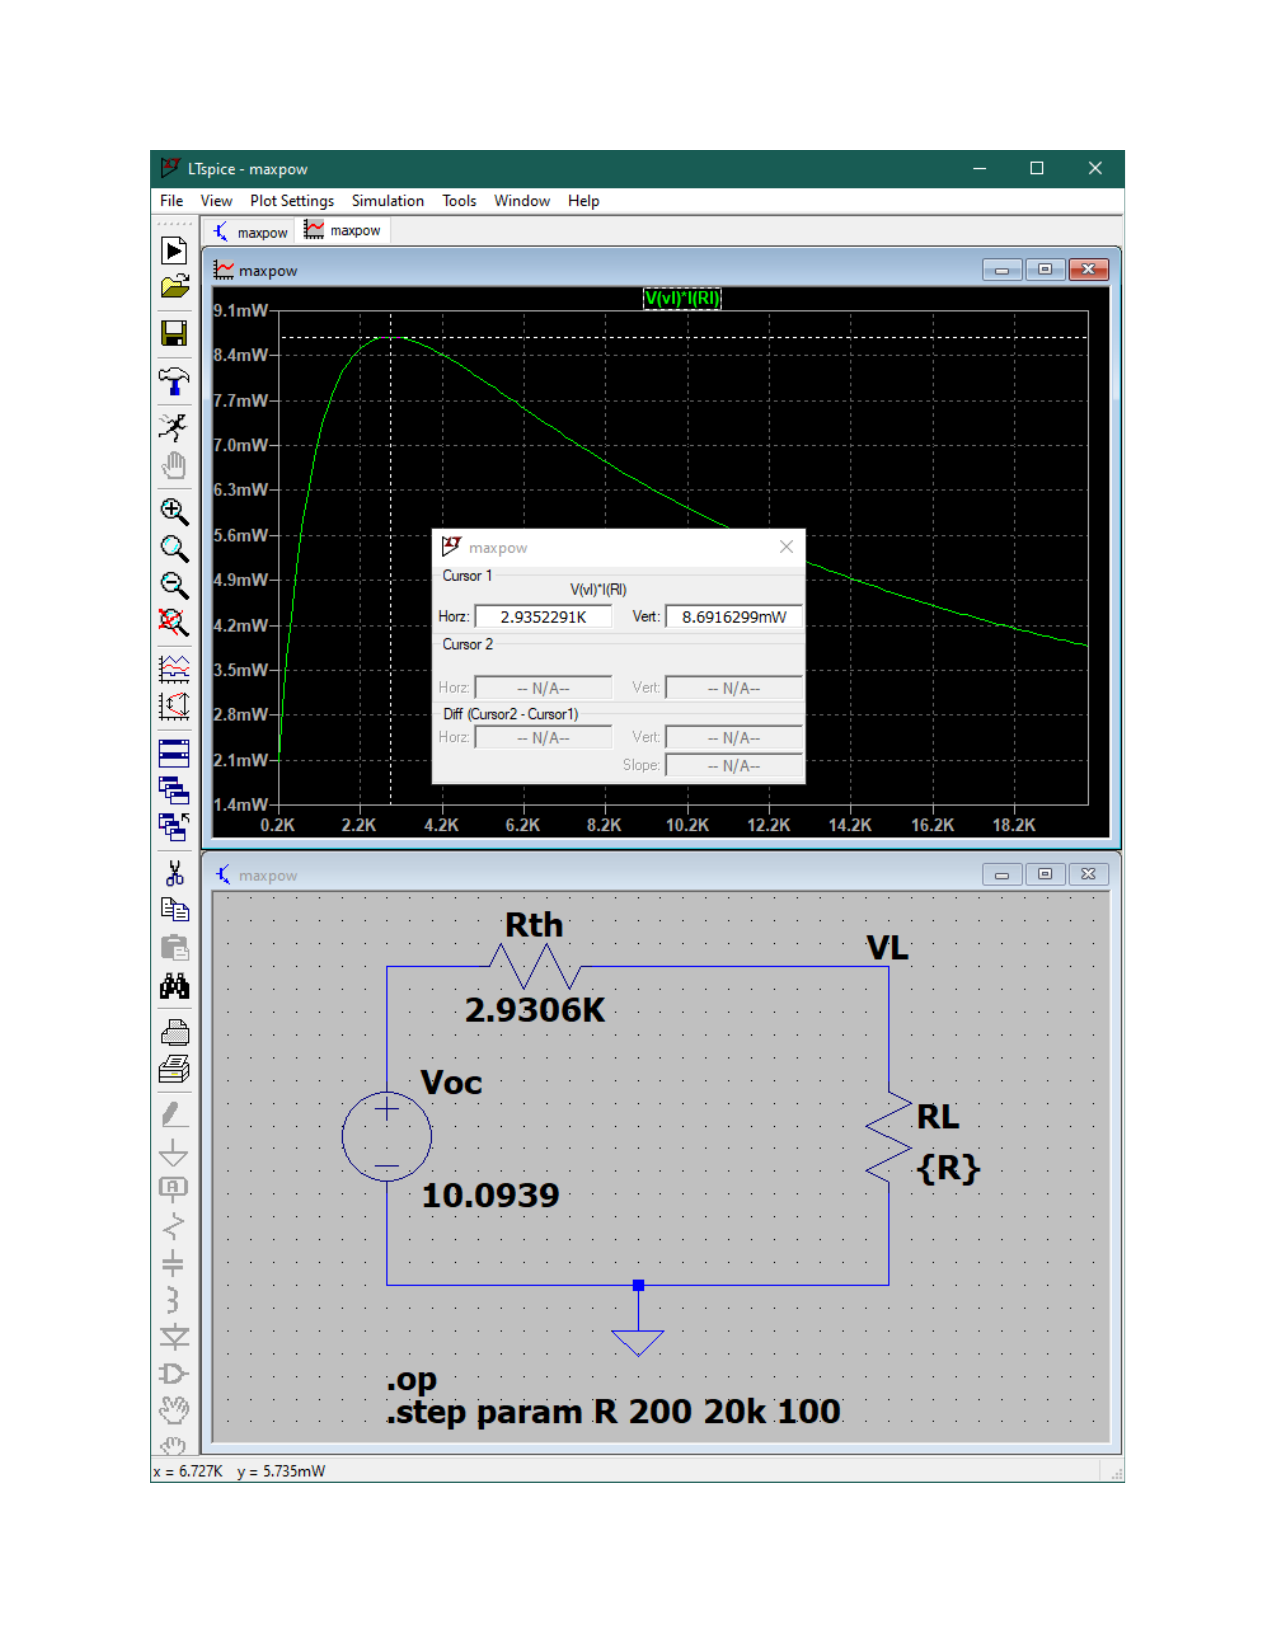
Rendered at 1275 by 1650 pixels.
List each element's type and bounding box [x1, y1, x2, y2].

picture [150, 150, 1125, 1483]
